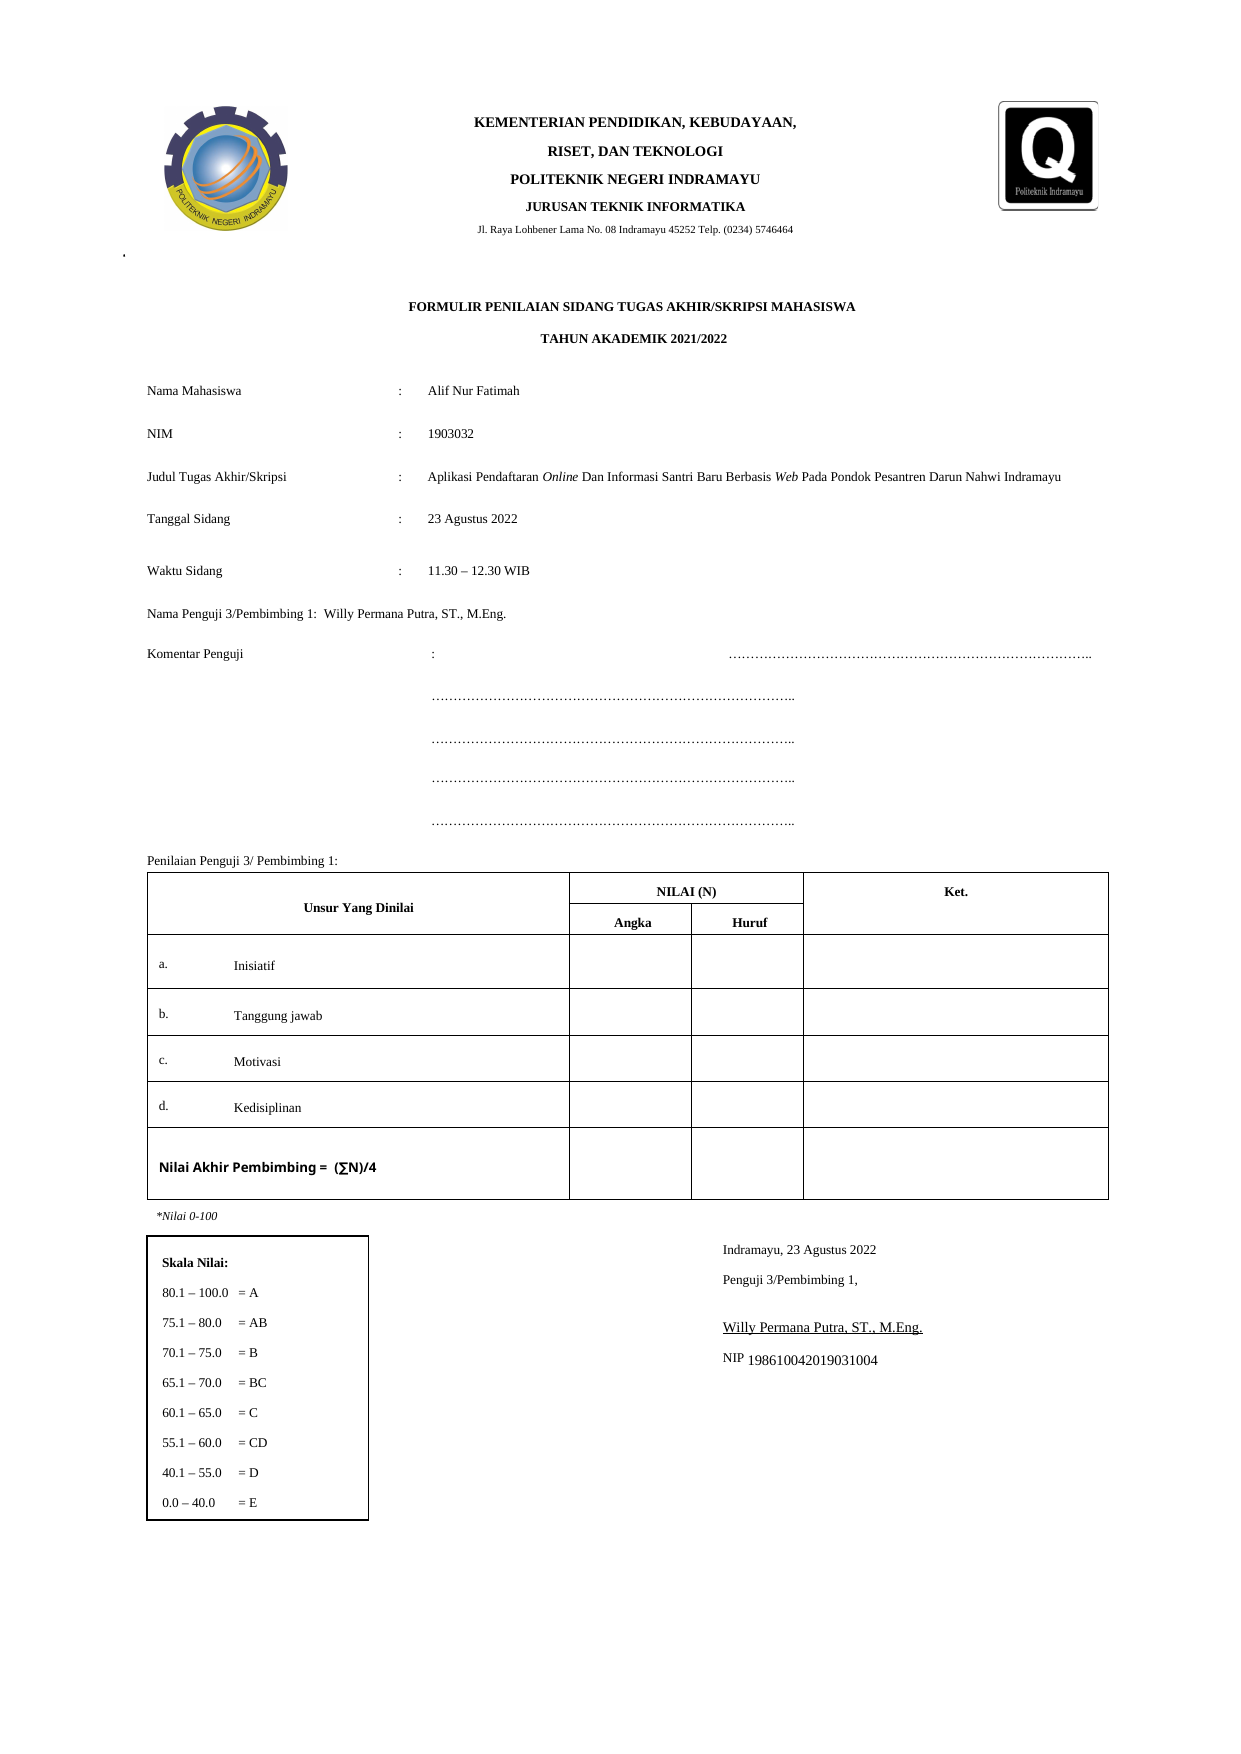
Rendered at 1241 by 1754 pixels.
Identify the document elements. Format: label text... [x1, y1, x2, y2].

table_cell [570, 1036, 691, 1081]
text Willy Permana Putra, ST., M.Eng. [723, 1306, 1120, 1335]
table_cell [692, 1036, 803, 1081]
table_cell Motivasi [148, 1036, 569, 1081]
text Penguji 3/Pembimbing 1, [723, 1261, 1120, 1287]
table_header Ket. [804, 873, 1108, 934]
table_cell Huruf [692, 904, 803, 934]
text Waktu Sidang : 11.30 – 12.30 WIB [147, 552, 1120, 579]
text ……………………………………………………………………….. [147, 759, 1120, 786]
table_cell [148, 1128, 569, 1198]
text ……………………………………………………………………….. [147, 677, 1120, 704]
picture [998, 101, 1099, 211]
table_cell Angka [570, 904, 691, 934]
text Nama Penguji 3/Pembimbing 1: Willy Permana Putra, ST., M.Eng. [147, 595, 1120, 621]
text Nama Mahasiswa : Alif Nur Fatimah [147, 372, 1120, 399]
table_cell [692, 989, 803, 1035]
table_cell [804, 1082, 1108, 1127]
picture [164, 106, 288, 231]
table_cell [804, 1036, 1108, 1081]
text ……………………………………………………………………….. [427, 720, 1125, 746]
table_cell [804, 989, 1108, 1035]
table_cell [692, 1082, 803, 1127]
text *Nilai 0-100 [147, 1199, 1125, 1223]
table_cell [804, 935, 1108, 988]
table_header NILAI (N) [570, 873, 803, 903]
table_cell [692, 935, 803, 988]
table_cell [570, 989, 691, 1035]
table_cell [570, 1082, 691, 1127]
text Judul Tugas Akhir/Skripsi : Aplikasi Pendaftaran Online Dan Informasi Santri Baru Berbasis Web Pada Pondok Pesantren Darun Nahwi Indramayu [147, 458, 1120, 484]
table_cell Inisiatif [148, 935, 569, 988]
table_cell Tanggung jawab [148, 989, 569, 1035]
text ……………………………………………………………………….. [427, 802, 1125, 828]
table_header [962, 102, 1122, 236]
table_cell Kedisiplinan [148, 1082, 569, 1127]
table_header KEMENTERIAN PENDIDIKAN, KEBUDAYAAN, RISET, DAN TEKNOLOGI POLITEKNIK NEGERI INDRAMAYU JURUSAN TEKNIK INFORMATIKA Jl. Raya Lohbener Lama No. 08 Indramayu 45252 Telp. (0234) 5746464 [297, 102, 962, 236]
text NIM : 1903032 [147, 415, 1120, 441]
table_cell [804, 1128, 1108, 1198]
table_header Unsur Yang Dinilai [148, 873, 569, 934]
table_cell [692, 1128, 803, 1198]
table_header [146, 102, 297, 236]
text FORMULIR PENILAIAN SIDANG TUGAS AKHIR/SKRIPSI MAHASISWA TAHUN AKADEMIK 2021/2022 [147, 255, 1120, 347]
text NIP 198610042019031004 [723, 1339, 1120, 1368]
text Penilaian Penguji 3/ Pembimbing 1: [147, 842, 1125, 868]
text Indramayu, 23 Agustus 2022 [723, 1231, 1120, 1257]
text Tanggal Sidang : 23 Agustus 2022 [147, 500, 1120, 527]
table_cell [570, 1128, 691, 1198]
text Komentar Penguji : ……………………………………………………………………….. [147, 634, 1120, 661]
table_cell [570, 935, 691, 988]
